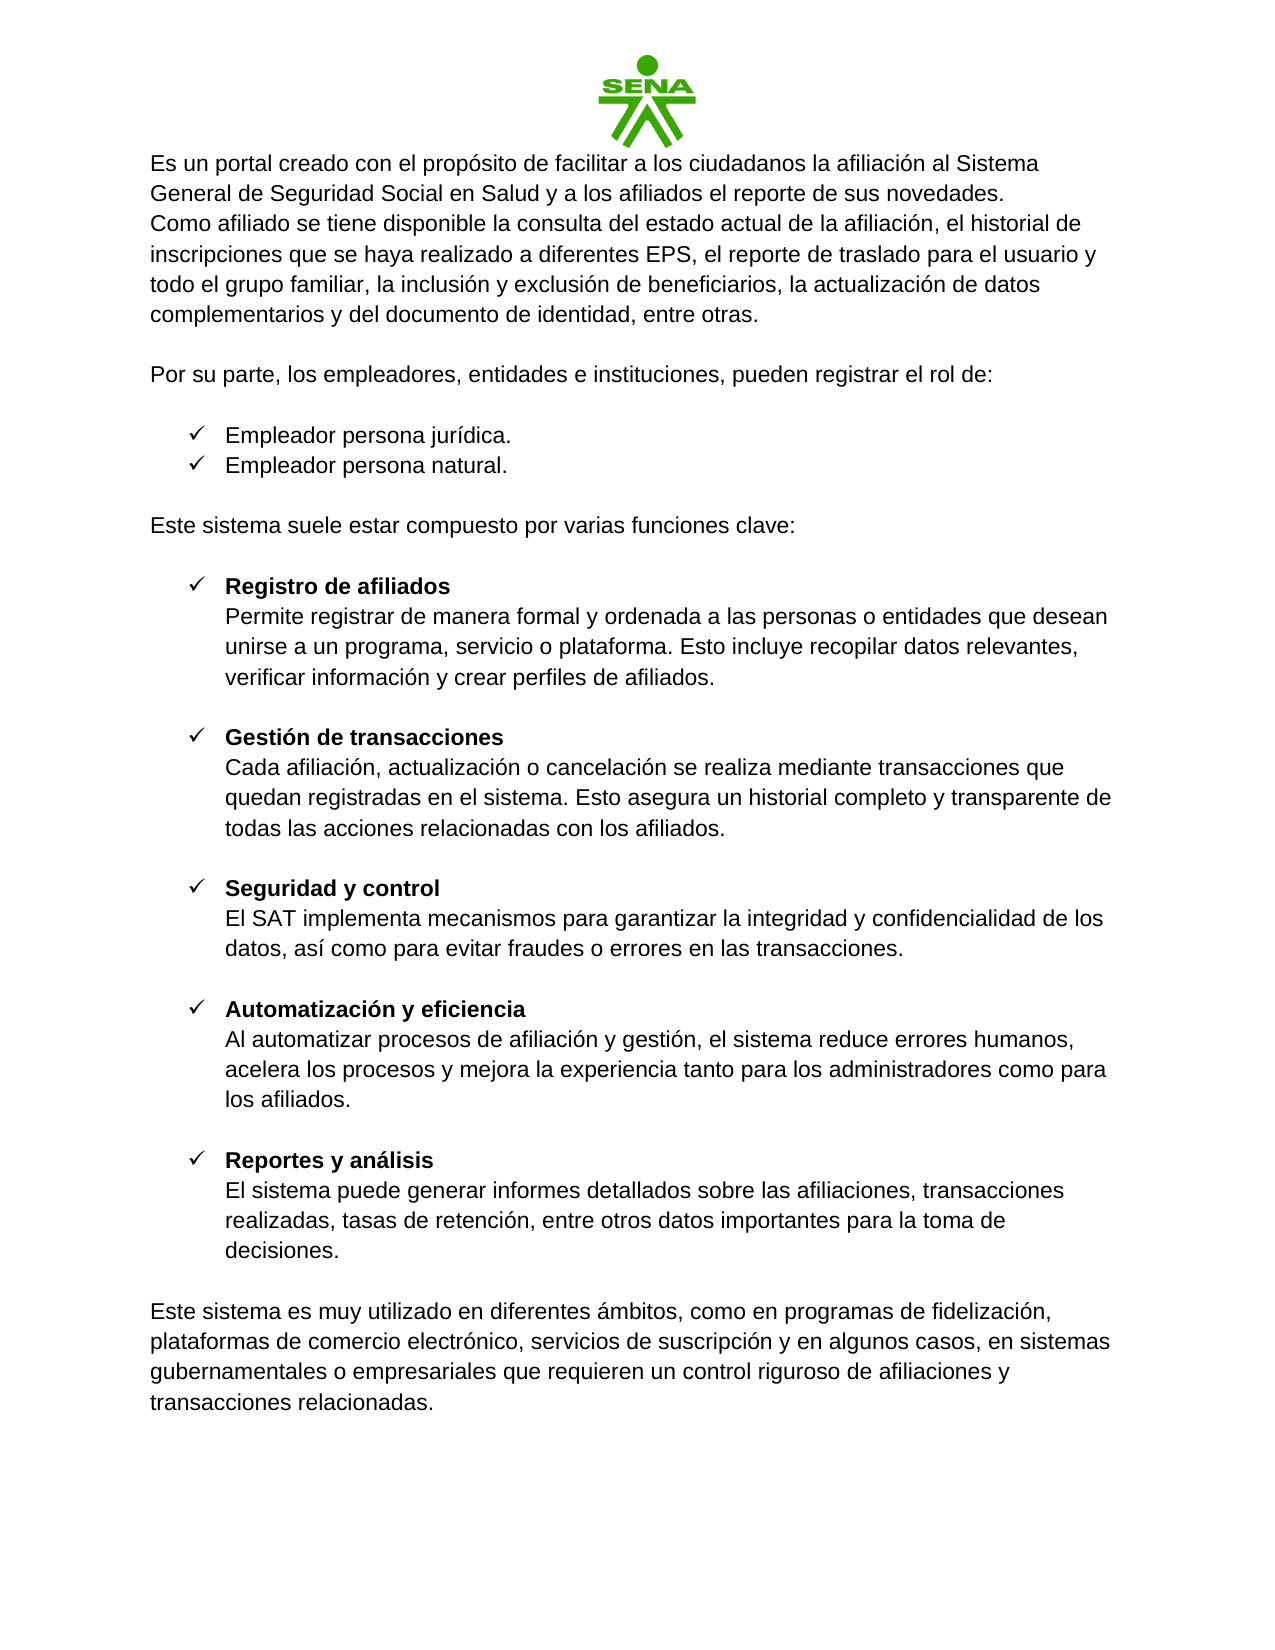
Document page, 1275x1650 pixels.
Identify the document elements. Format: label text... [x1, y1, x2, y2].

list El SAT implementa mecanismos para garantizar la integridad y confidencialidad de los datos, así como para evitar fraudes o errores en las transacciones. [225, 905, 1125, 962]
list Empleador persona jurídica. [187, 422, 1125, 448]
text Como afiliado se tiene disponible la consulta del estado actual de la afiliación​, el historial de inscripciones que se haya realizado a diferentes EPS, el reporte de traslado para el usuario y todo el grupo familiar, la inclusión y exclusión de beneficiarios, la actualización de datos complementarios y del documento de identidad, entre otras. [150, 210, 1125, 327]
list Registro de afiliados [187, 573, 1125, 599]
list Cada afiliación, actualización o cancelación se realiza mediante transacciones que quedan registradas en el sistema. Esto asegura un historial completo y transparente de todas las acciones relacionadas con los afiliados. [225, 754, 1125, 841]
list Gestión de transacciones [187, 724, 1125, 750]
list Seguridad y control [187, 875, 1125, 901]
list Automatización y eficiencia [187, 996, 1125, 1022]
picture [598, 55, 696, 148]
text Este sistema suele estar compuesto por varias funciones clave: [150, 512, 1125, 539]
text Por su parte, los empleadores, entidades e instituciones, pueden registrar el rol de: [150, 361, 1125, 388]
list Permite registrar de manera formal y ordenada a las personas o entidades que desean unirse a un programa, servicio o plataforma. Esto incluye recopilar datos relevantes, verificar información y crear perfiles de afiliados. [225, 603, 1125, 690]
list Al automatizar procesos de afiliación y gestión, el sistema reduce errores humanos, acelera los procesos y mejora la experiencia tanto para los administradores como para los afiliados. [225, 1026, 1125, 1113]
list El sistema puede generar informes detallados sobre las afiliaciones, transacciones realizadas, tasas de retención, entre otros datos importantes para la toma de decisiones. [225, 1177, 1125, 1264]
text Es un portal creado con el propósito de facilitar a los ciudadanos la afiliación al Sistema General de Seguridad Social en Salud y a los afiliados el reporte de sus novedades. [150, 150, 1125, 207]
list Reportes y análisis [187, 1147, 1125, 1173]
text Este sistema es muy utilizado en diferentes ámbitos, como en programas de fidelización, plataformas de comercio electrónico, servicios de suscripción y en algunos casos, en sistemas gubernamentales o empresariales que requieren un control riguroso de afiliaciones y transacciones relacionadas. [150, 1298, 1125, 1415]
list Empleador persona natural. ​ [187, 452, 1125, 478]
